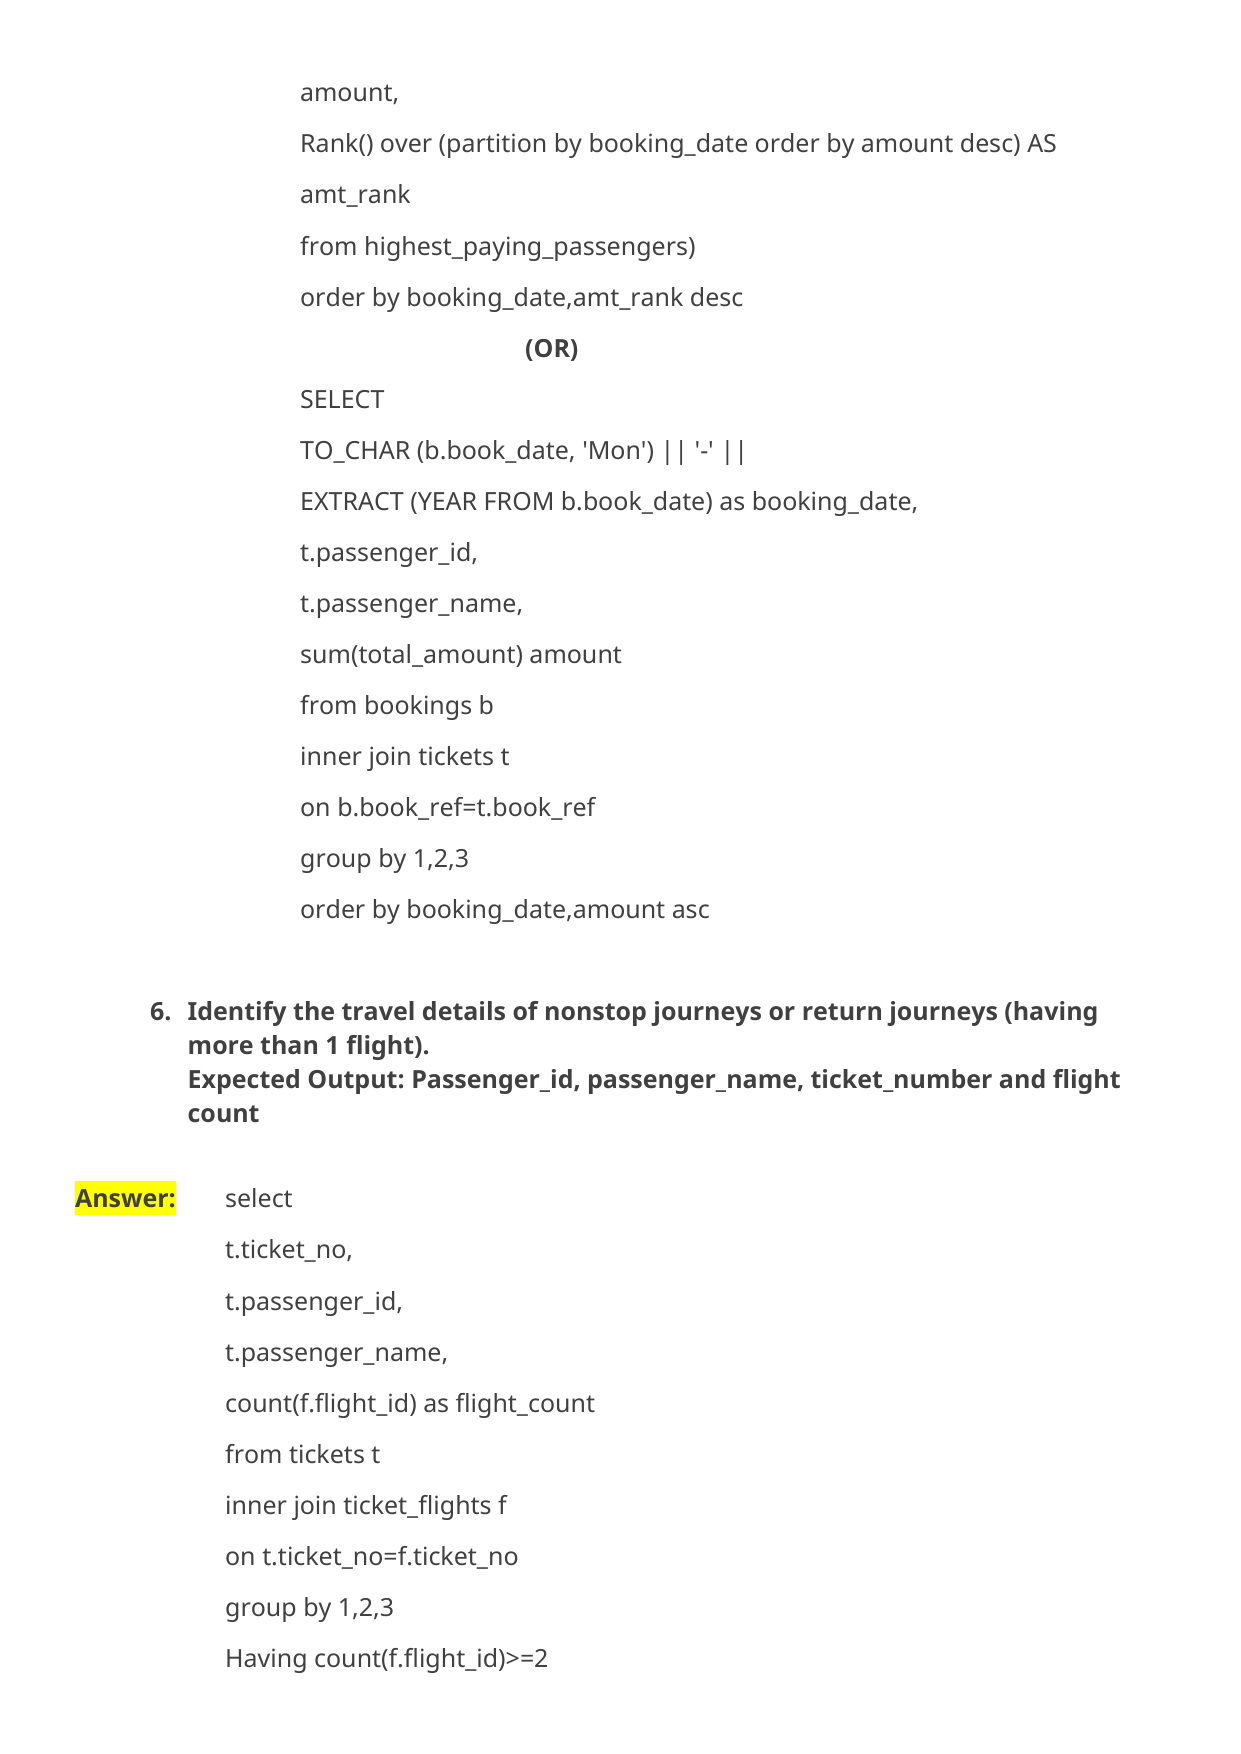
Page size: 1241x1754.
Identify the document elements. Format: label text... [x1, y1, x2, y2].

text order by booking_date,amt_rank desc [225, 279, 1165, 313]
text Answer: select [176, 1181, 1165, 1215]
list Expected Output: Passenger_id, passenger_name, ticket_number and flight count [187, 1062, 1165, 1130]
text from bookings b [225, 687, 1165, 722]
text from tickets t [150, 1436, 1165, 1470]
text Rank() over (partition by booking_date order by amount desc) AS amt_rank [300, 126, 1165, 211]
text SELECT [75, 381, 1165, 415]
text group by 1,2,3 [150, 1589, 1165, 1623]
text inner join tickets t [225, 738, 1165, 773]
text (OR) [75, 330, 1165, 364]
text t.passenger_id, [150, 1283, 1165, 1317]
text amount, [225, 75, 1165, 109]
text TO_CHAR (b.book_date, 'Mon') || '-' || [225, 432, 1165, 466]
text from highest_paying_passengers) [225, 228, 1165, 262]
text on b.book_ref=t.book_ref [225, 789, 1165, 824]
text EXTRACT (YEAR FROM b.book_date) as booking_date, [225, 483, 1165, 517]
text on t.ticket_no=f.ticket_no [225, 1538, 1165, 1572]
text t.passenger_id, [225, 534, 1165, 568]
text t.passenger_name, [150, 1334, 1165, 1368]
text count(f.flight_id) as flight_count [150, 1385, 1165, 1419]
text t.ticket_no, [150, 1232, 1165, 1266]
list Identify the travel details of nonstop journeys or return journeys (having more than 1 flight). [150, 994, 1165, 1062]
text inner join ticket_flights f [150, 1487, 1165, 1521]
text t.passenger_name, [225, 585, 1165, 619]
text order by booking_date,amount asc [225, 892, 1165, 926]
text group by 1,2,3 [225, 841, 1165, 875]
text Having count(f.flight_id)>=2 [150, 1640, 1165, 1674]
text sum(total_amount) amount [225, 636, 1165, 671]
